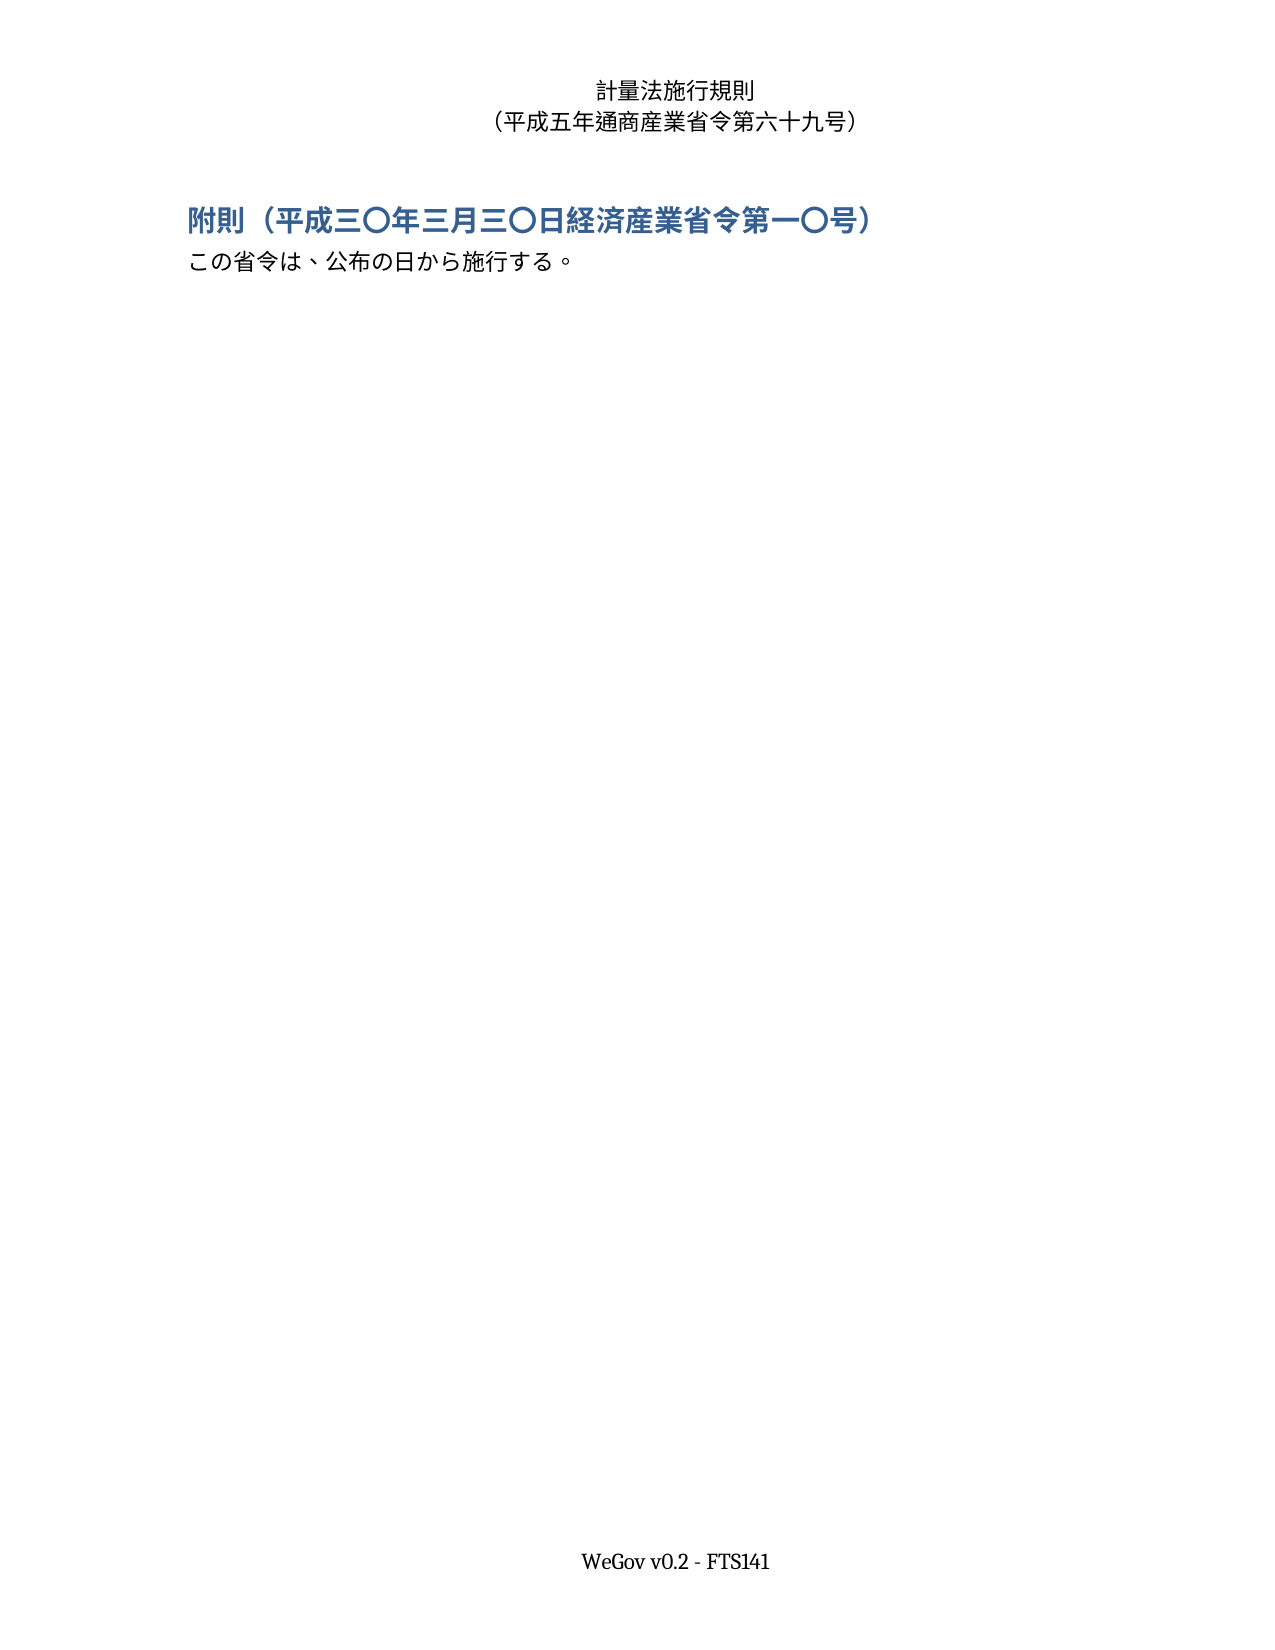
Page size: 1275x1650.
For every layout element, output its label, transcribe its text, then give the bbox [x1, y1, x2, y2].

text この省令は、公布の日から施行する。 [187, 246, 1087, 277]
subtitle 附則（平成三〇年三月三〇日経済産業省令第一〇号） [187, 200, 1087, 240]
